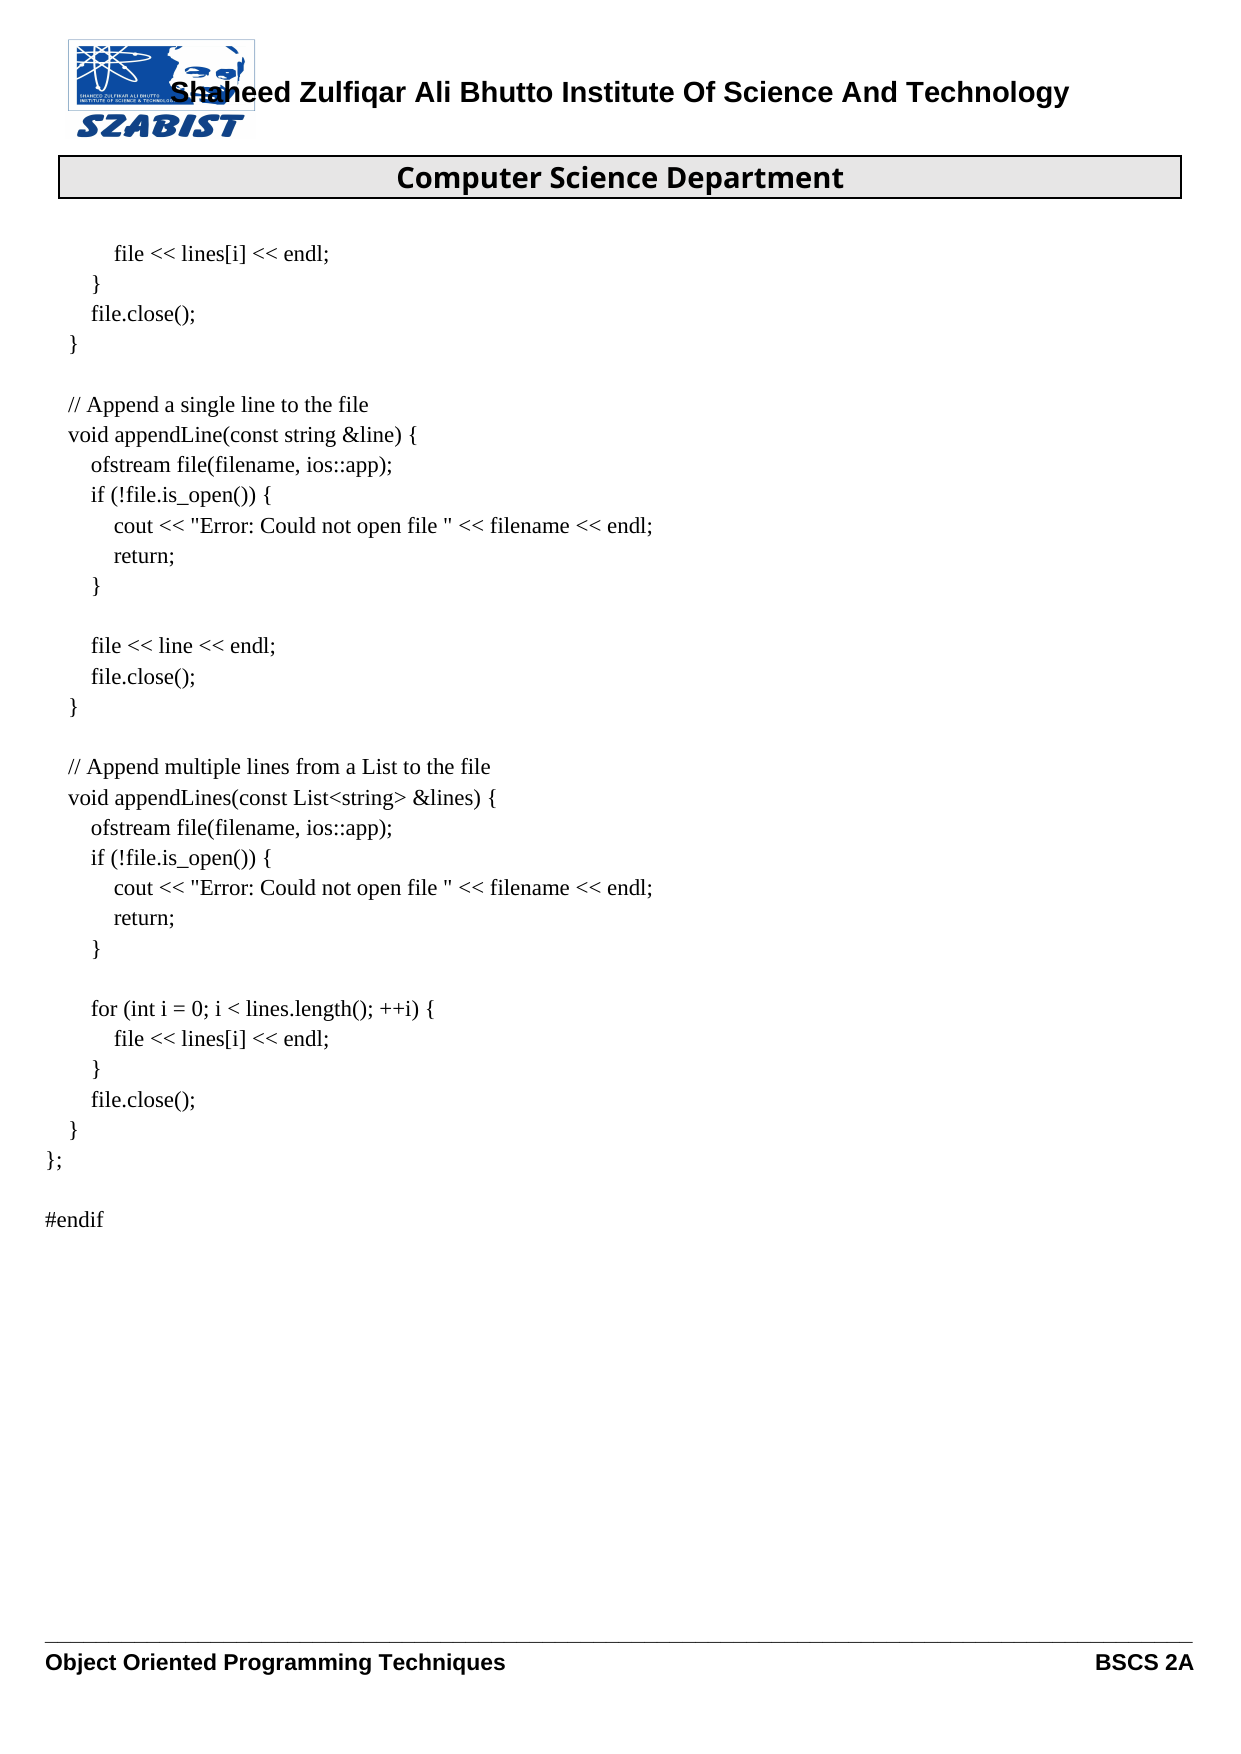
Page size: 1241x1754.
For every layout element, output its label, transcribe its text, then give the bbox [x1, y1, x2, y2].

text } [45, 693, 1195, 719]
text } [45, 270, 1195, 296]
picture [65, 39, 257, 139]
text void appendLine(const string &line) { [45, 421, 1195, 447]
text return; [45, 542, 1195, 568]
text }; [45, 1146, 1195, 1172]
text } [45, 331, 1195, 357]
text ofstream file(filename, ios::app); [45, 814, 1195, 840]
text cout << "Error: Could not open file " << filename << endl; [45, 512, 1195, 538]
text // Append a single line to the file [45, 391, 1195, 417]
text if (!file.is_open()) { [45, 844, 1195, 870]
text file << line << endl; [45, 633, 1195, 659]
text ofstream file(filename, ios::app); [45, 451, 1195, 478]
text void appendLines(const List<string> &lines) { [45, 784, 1195, 810]
text file << lines[i] << endl; [45, 1025, 1195, 1052]
text #endif [45, 1207, 1195, 1233]
text return; [45, 904, 1195, 931]
text } [45, 1056, 1195, 1082]
text } [45, 935, 1195, 961]
text } [45, 1116, 1195, 1142]
text // Append multiple lines from a List to the file [45, 753, 1195, 780]
text file.close(); [45, 300, 1195, 327]
text } [45, 572, 1195, 598]
text file.close(); [45, 1086, 1195, 1112]
text if (!file.is_open()) { [45, 482, 1195, 508]
text cout << "Error: Could not open file " << filename << endl; [45, 874, 1195, 901]
text file.close(); [45, 663, 1195, 689]
text file << lines[i] << endl; [45, 240, 1195, 266]
text for (int i = 0; i < lines.length(); ++i) { [45, 995, 1195, 1021]
